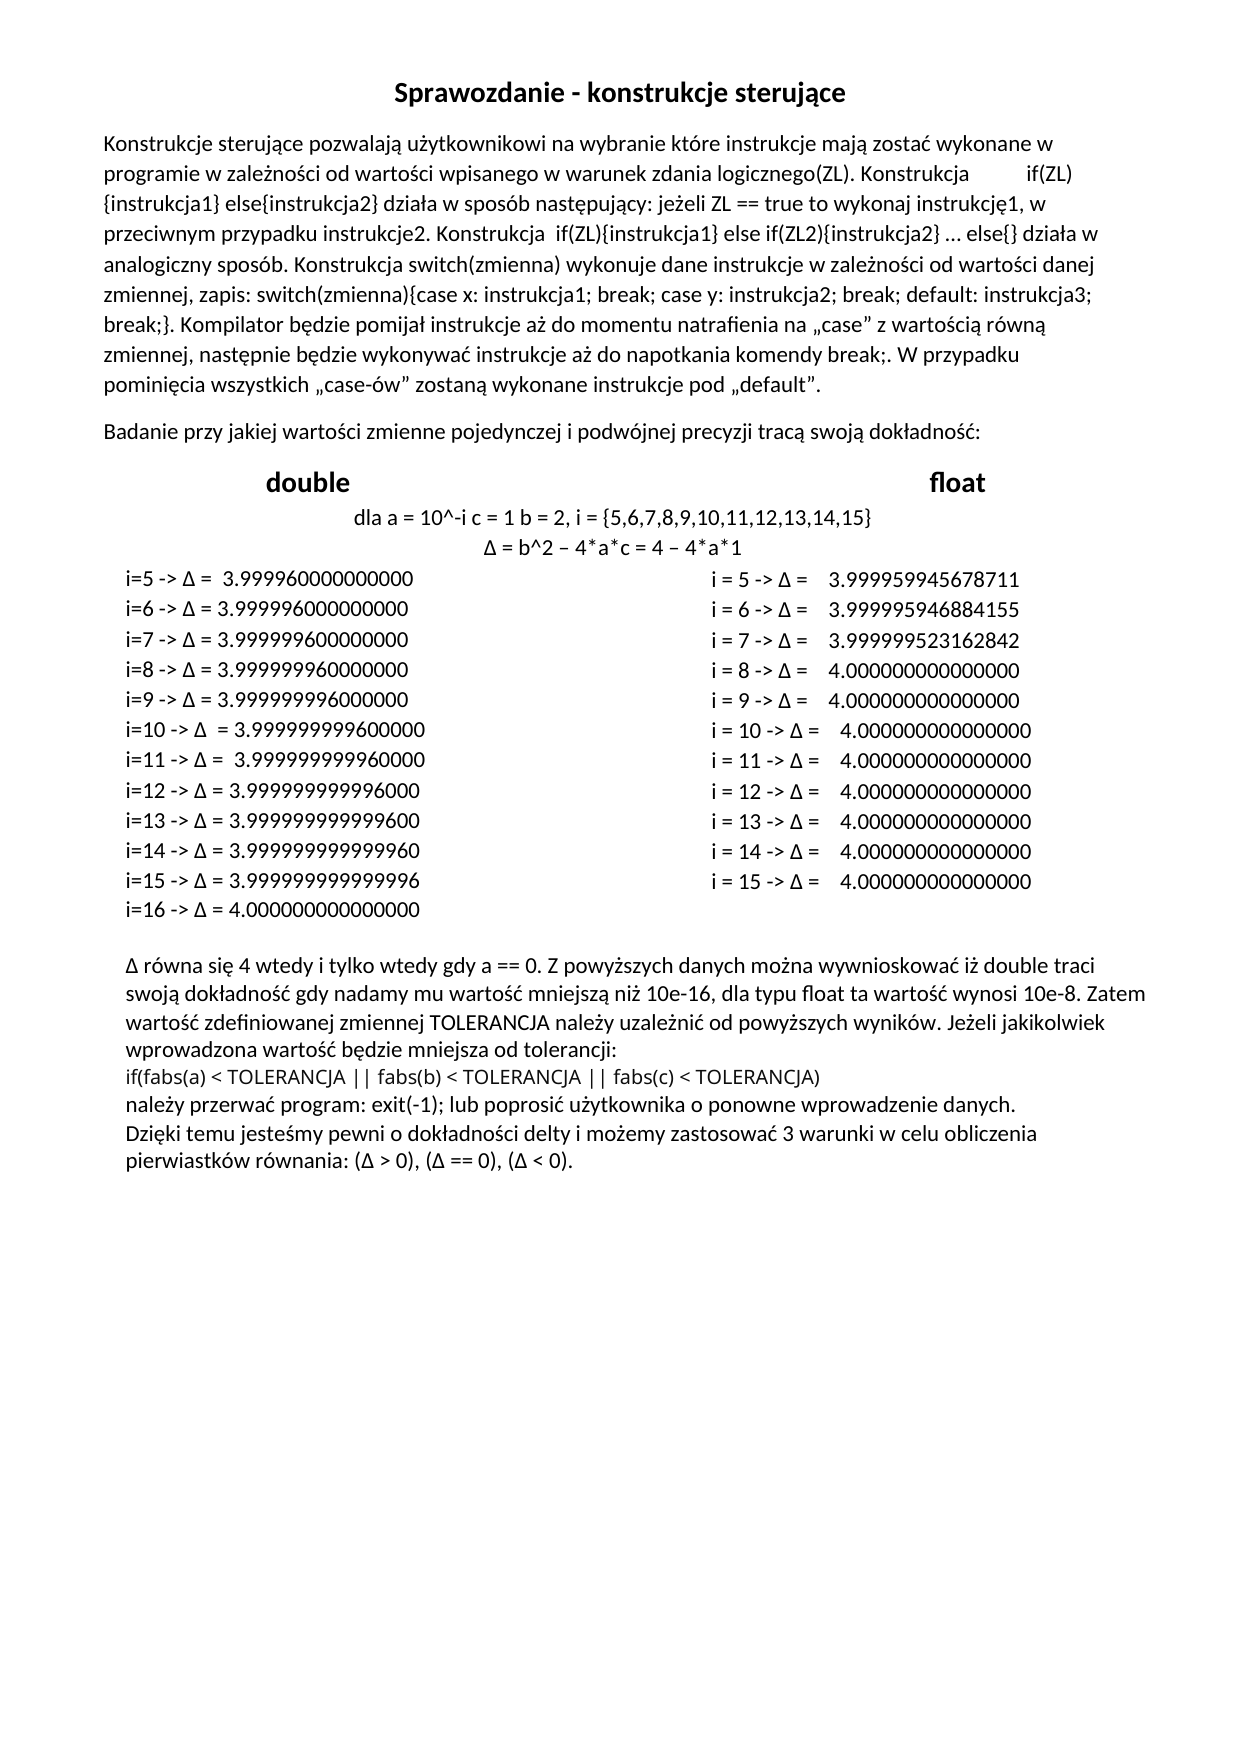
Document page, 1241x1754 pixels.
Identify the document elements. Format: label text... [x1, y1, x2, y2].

text Badanie przy jakiej wartości zmienne pojedynczej i podwójnej precyzji tracą swoją dokładność: [103, 417, 1122, 446]
table_cell i = 9 -> Δ = 4.000000000000000 [487, 684, 1240, 714]
table_cell i = 7 -> Δ = 3.999999523162842 [487, 624, 1240, 654]
table_header i=5 -> Δ = 3.999960000000000 [118, 563, 487, 593]
table_header i = 5 -> Δ = 3.999959945678711 [487, 563, 1240, 593]
table_cell i=7 -> Δ = 3.999999600000000 [118, 624, 487, 654]
table_cell i=11 -> Δ = 3.999999999960000 [118, 745, 487, 775]
table_cell i=14 -> Δ = 3.999999999999960 [118, 835, 487, 865]
table_cell i=6 -> Δ = 3.999996000000000 [118, 594, 487, 624]
table_cell i = 10 -> Δ = 4.000000000000000 [487, 714, 1240, 744]
text dla a = 10^-i c = 1 b = 2, i = {5,6,7,8,9,10,11,12,13,14,15} [103, 503, 1122, 531]
table_cell i=12 -> Δ = 3.999999999996000 [118, 775, 487, 805]
table_cell i = 8 -> Δ = 4.000000000000000 [487, 654, 1240, 684]
table_cell i=10 -> Δ = 3.999999999600000 [118, 714, 487, 744]
table_cell i=8 -> Δ = 3.999999960000000 [118, 654, 487, 684]
table_cell i = 14 -> Δ = 4.000000000000000 [487, 835, 1240, 865]
table_cell i = 13 -> Δ = 4.000000000000000 [487, 805, 1240, 835]
table_cell i = 15 -> Δ = 4.000000000000000 [487, 865, 1240, 896]
table_cell i=13 -> Δ = 3.999999999999600 [118, 805, 487, 835]
table_cell i = 12 -> Δ = 4.000000000000000 [487, 775, 1240, 805]
table_cell i = 6 -> Δ = 3.999995946884155 [487, 594, 1240, 624]
text double float [177, 464, 1122, 500]
text Konstrukcje sterujące pozwalają użytkownikowi na wybranie które instrukcje mają zostać wykonane w programie w zależności od wartości wpisanego w warunek zdania logicznego(ZL). Konstrukcja if(ZL){instrukcja1} else{instrukcja2} działa w sposób następujący: jeżeli ZL == true to wykonaj instrukcję1, w przeciwnym przypadku instrukcje2. Konstrukcja if(ZL){instrukcja1} else if(ZL2){instrukcja2} … else{} działa w analogiczny sposób. Konstrukcja switch(zmienna) wykonuje dane instrukcje w zależności od wartości danej zmiennej, zapis: switch(zmienna){case x: instrukcja1; break; case y: instrukcja2; break; default: instrukcja3; break;}. Kompilator będzie pomijał instrukcje aż do momentu natrafienia na „case” z wartością równą zmiennej, następnie będzie wykonywać instrukcje aż do napotkania komendy break;. W przypadku pominięcia wszystkich „case-ów” zostaną wykonane instrukcje pod „default”. [103, 129, 1122, 399]
table_cell i = 11 -> Δ = 4.000000000000000 [487, 745, 1240, 775]
text Δ = b^2 – 4*a*c = 4 – 4*a*1 [103, 533, 1122, 561]
table_cell i=15 -> Δ = 3.999999999999996 [118, 865, 487, 896]
text Sprawozdanie - konstrukcje sterujące [103, 74, 1122, 109]
table_cell i=16 -> Δ = 4.000000000000000 Δ równa się 4 wtedy i tylko wtedy gdy a == 0. Z powyższych danych można wywnioskować iż double traci swoją dokładność gdy nadamy mu wartość mniejszą niż 10e-16, dla typu float ta wartość wynosi 10e-8. Zatem wartość zdefiniowanej zmiennej TOLERANCJA należy uzależnić od powyższych wyników. Jeżeli jakikolwiek wprowadzona wartość będzie mniejsza od tolerancji: if(fabs(a) < TOLERANCJA || fabs(b) < TOLERANCJA || fabs(c) < TOLERANCJA) należy przerwać program: exit(-1); lub poprosić użytkownika o ponowne wprowadzenie danych. Dzięki temu jesteśmy pewni o dokładności delty i możemy zastosować 3 warunki w celu obliczenia pierwiastków równania: (Δ > 0), (Δ == 0), (Δ < 0). [118, 896, 1152, 1231]
table_cell i=9 -> Δ = 3.999999996000000 [118, 684, 487, 714]
